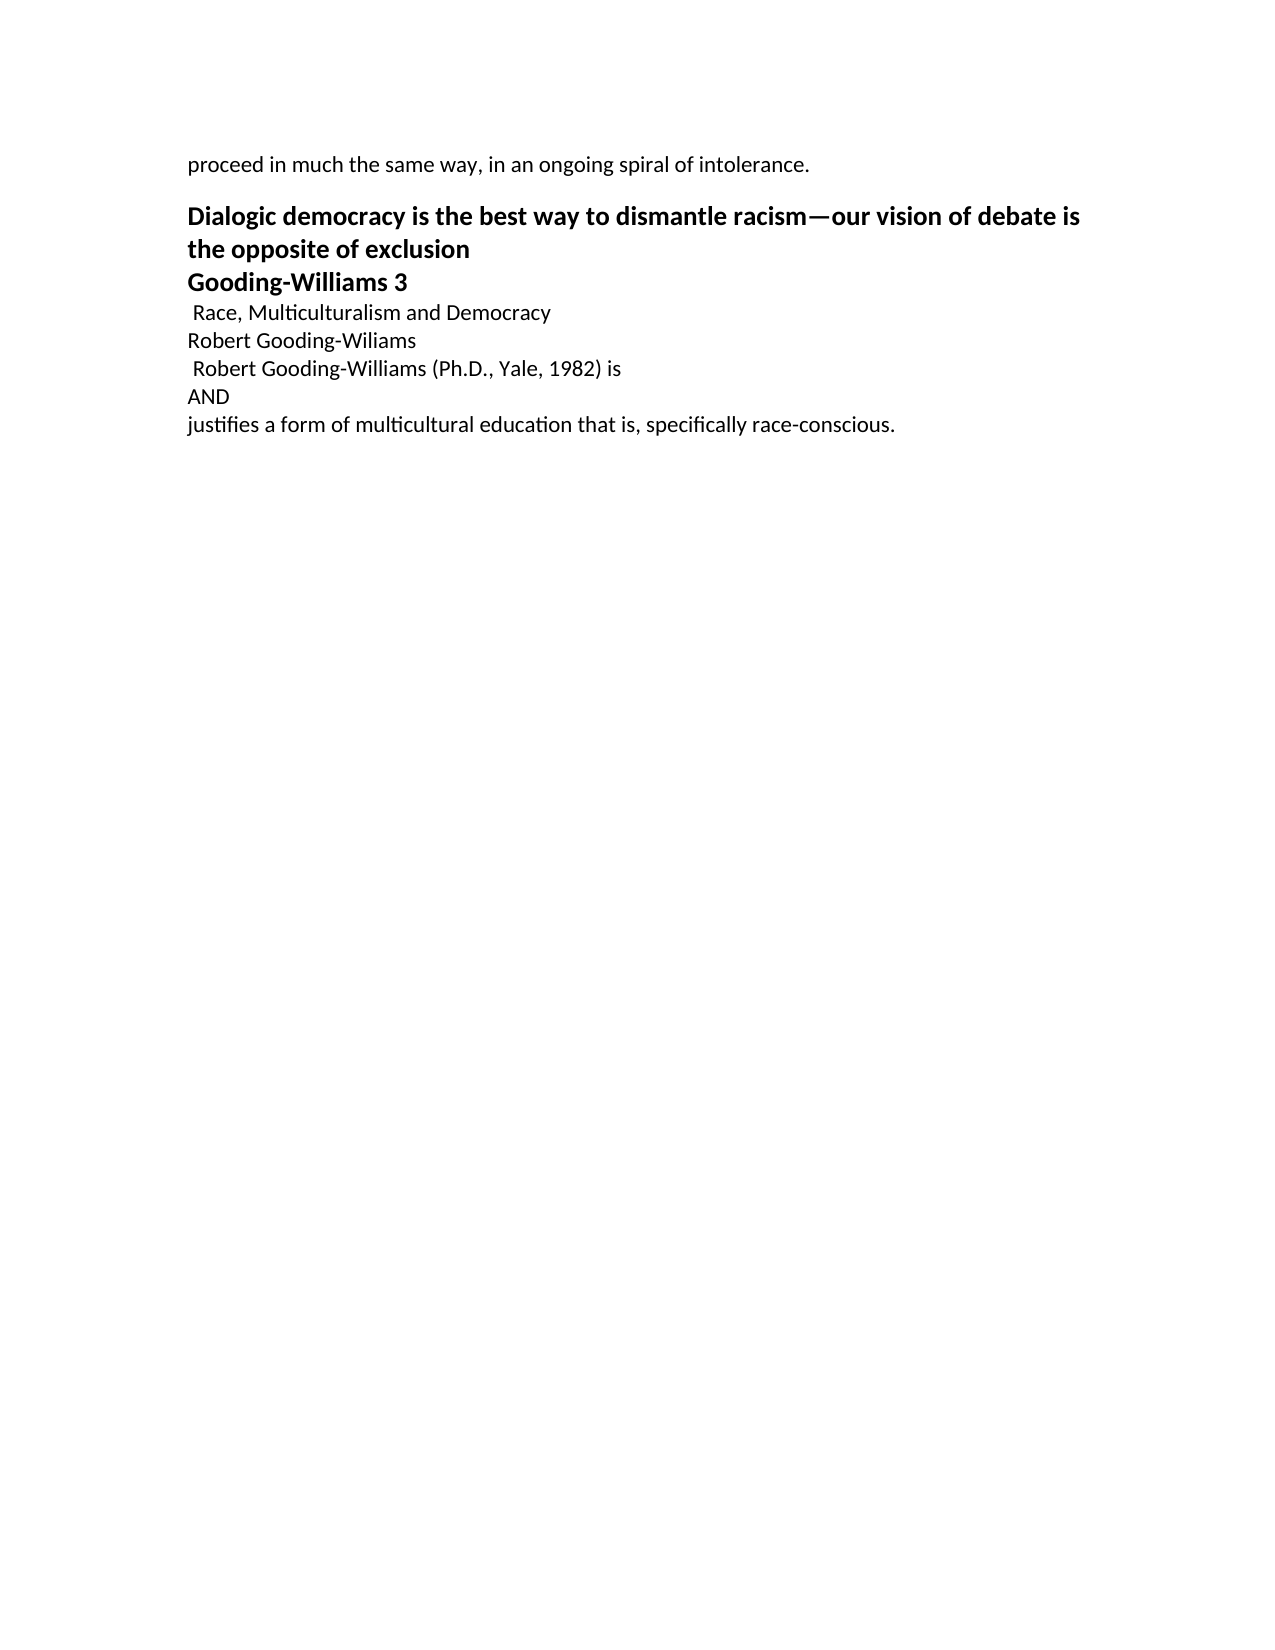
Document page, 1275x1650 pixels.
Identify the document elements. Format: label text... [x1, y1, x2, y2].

text Robert Gooding-Williams (Ph.D., Yale, 1982) is [187, 354, 1087, 382]
text justifies a form of multicultural education that is, specifically race-conscious. [187, 410, 1087, 438]
text Gooding-Williams 3 [187, 265, 1087, 298]
text proceed in much the same way, in an ongoing spiral of intolerance. [187, 150, 1087, 178]
text Race, Multiculturalism and Democracy [187, 298, 1087, 326]
text AND [187, 382, 1087, 410]
subtitle Dialogic democracy is the best way to dismantle racism—our vision of debate is the opposite of exclusion [187, 199, 1087, 265]
text Robert Gooding-Wiliams [187, 326, 1087, 354]
